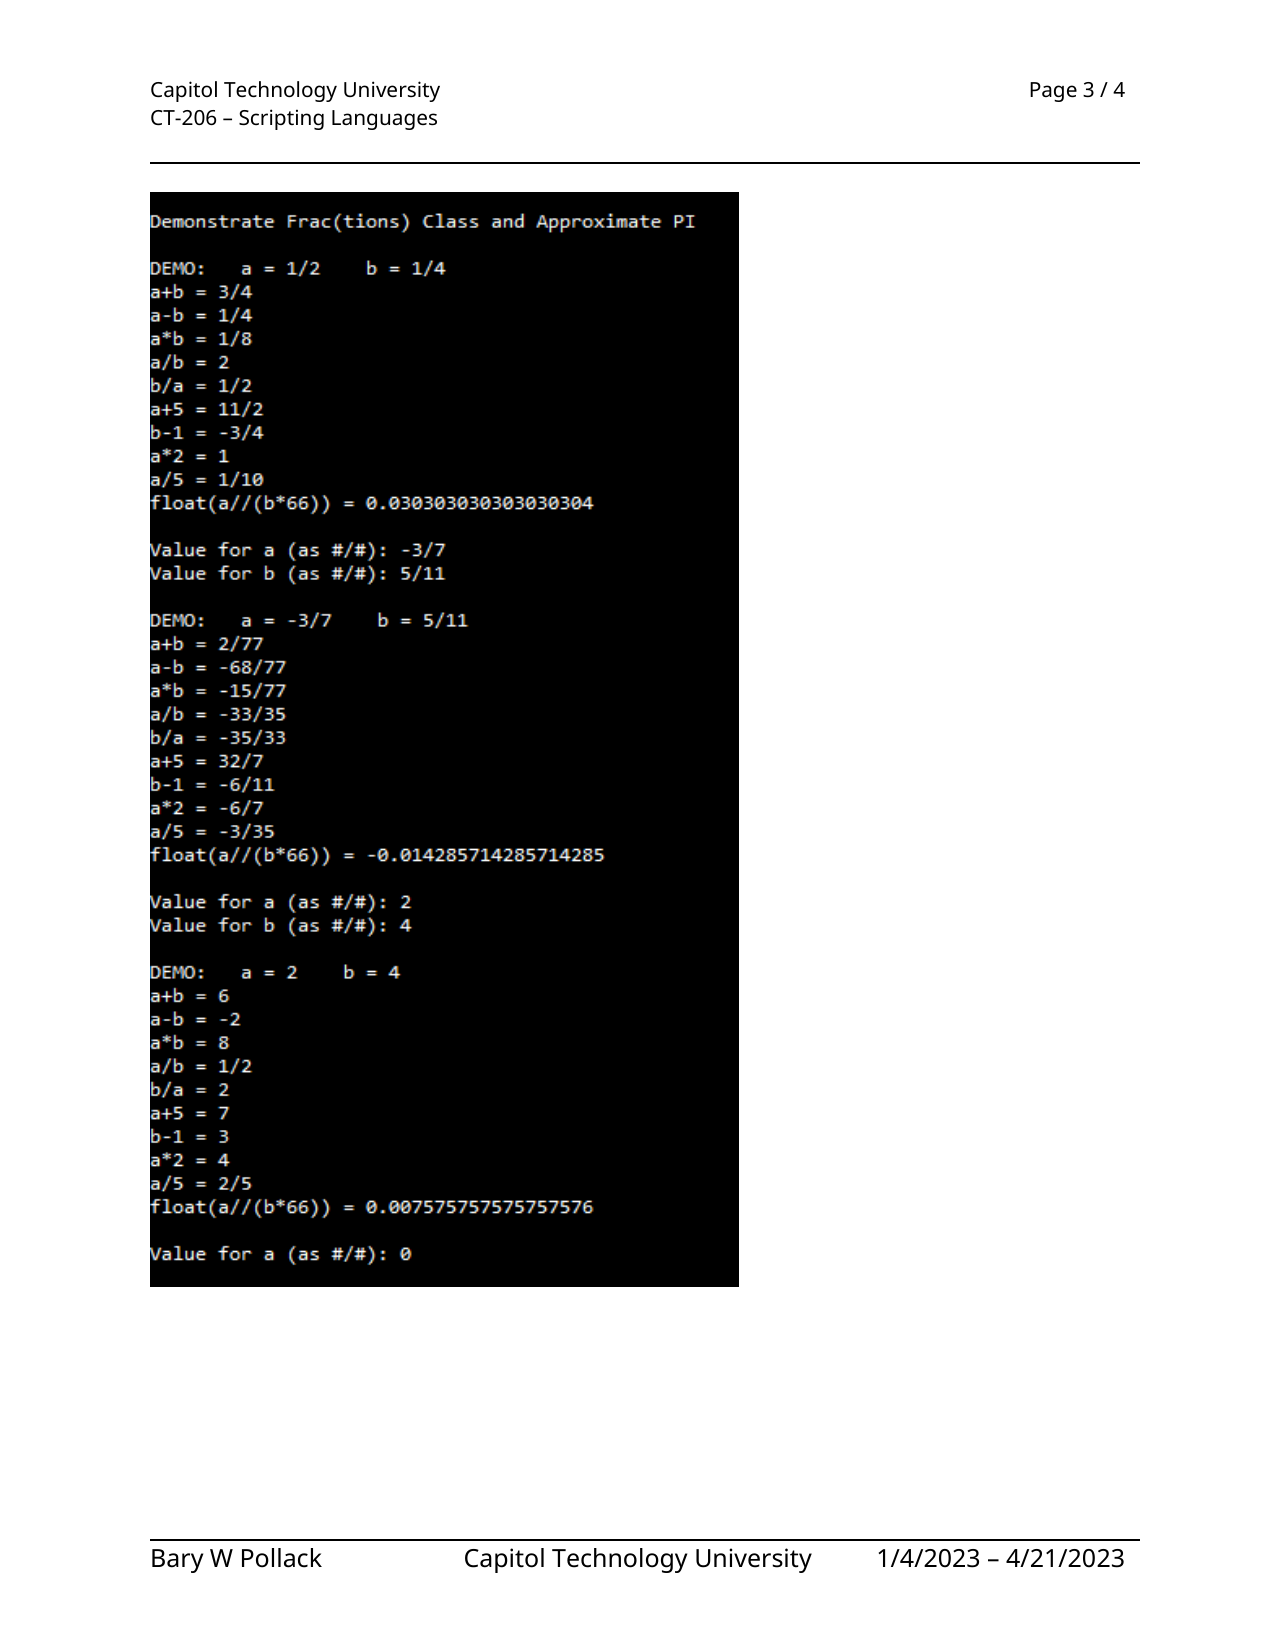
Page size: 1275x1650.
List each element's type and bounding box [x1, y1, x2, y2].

picture [150, 192, 739, 1287]
